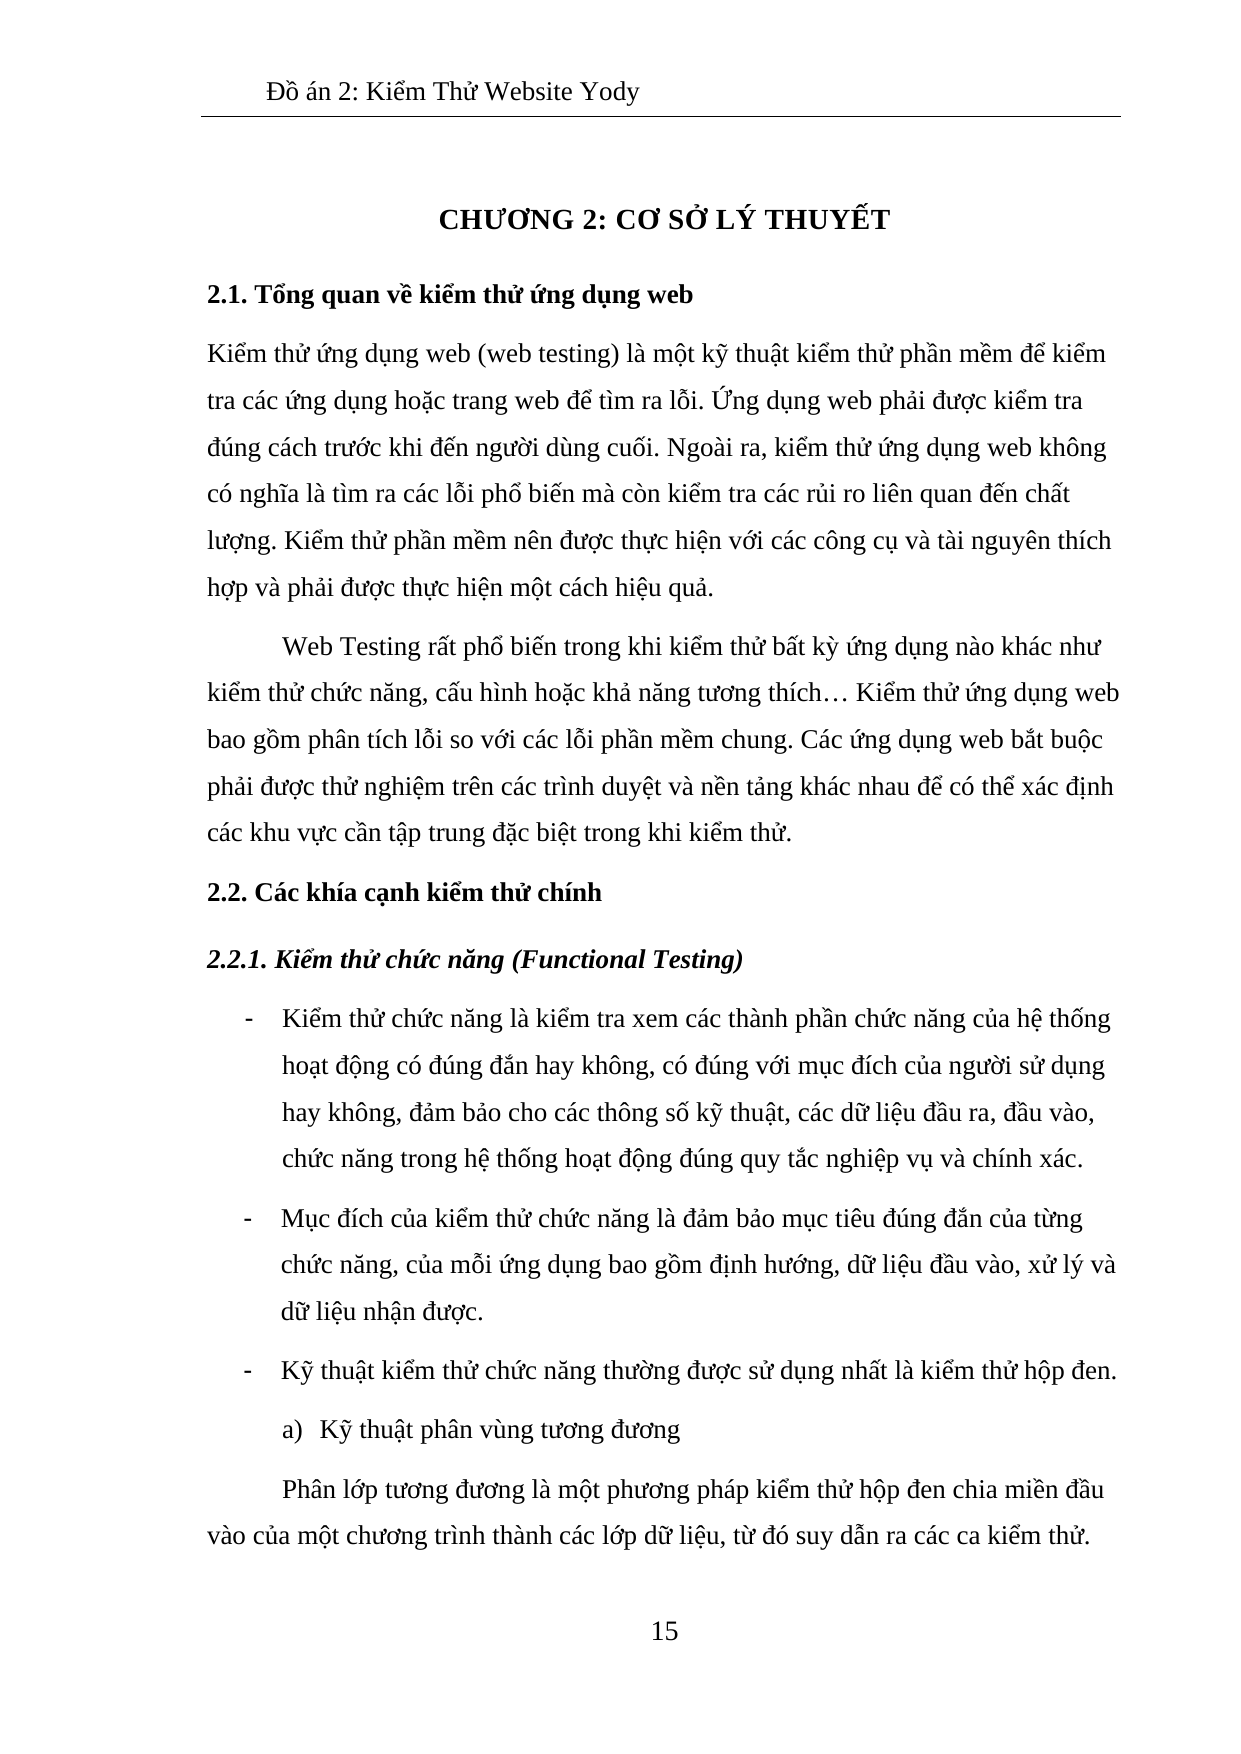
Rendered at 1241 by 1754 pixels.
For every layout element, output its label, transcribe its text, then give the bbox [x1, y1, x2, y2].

list Kiểm thử chức năng là kiểm tra xem các thành phần chức năng của hệ thống hoạt động có đúng đắn hay không, có đúng với mục đích của người sử dụng hay không, đảm bảo cho các thông số kỹ thuật, các dữ liệu đầu ra, đầu vào, chức năng trong hệ thống hoạt động đúng quy tắc nghiệp vụ và chính xác. [244, 1002, 1122, 1174]
text Web Testing rất phổ biến trong khi kiểm thử bất kỳ ứng dụng nào khác như kiểm thử chức năng, cấu hình hoặc khả năng tương thích… Kiểm thử ứng dụng web bao gồm phân tích lỗi so với các lỗi phần mềm chung. Các ứng dụng web bắt buộc phải được thử nghiệm trên các trình duyệt và nền tảng khác nhau để có thể xác định các khu vực cần tập trung đặc biệt trong khi kiểm thử. [207, 630, 1122, 848]
text 2.2.1. Kiểm thử chức năng (Functional Testing) [207, 943, 1122, 974]
text 2.1. Tổng quan về kiểm thử ứng dụng web [207, 278, 1122, 309]
text CHƯƠNG 2: CƠ SỞ LÝ THUYẾT [207, 202, 1122, 236]
text 2.2. Các khía cạnh kiểm thử chính [207, 876, 1122, 907]
text Kiểm thử ứng dụng web (web testing) là một kỹ thuật kiểm thử phần mềm để kiểm tra các ứng dụng hoặc trang web để tìm ra lỗi. Ứng dụng web phải được kiểm tra đúng cách trước khi đến người dùng cuối. Ngoài ra, kiểm thử ứng dụng web không có nghĩa là tìm ra các lỗi phổ biến mà còn kiểm tra các rủi ro liên quan đến chất lượng. Kiểm thử phần mềm nên được thực hiện với các công cụ và tài nguyên thích hợp và phải được thực hiện một cách hiệu quả. [207, 337, 1122, 602]
list Kỹ thuật kiểm thử chức năng thường được sử dụng nhất là kiểm thử hộp đen. [243, 1354, 1122, 1386]
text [207, 1473, 1122, 1551]
list Kỹ thuật phân vùng tương đương [282, 1414, 1122, 1445]
list Mục đích của kiểm thử chức năng là đảm bảo mục tiêu đúng đắn của từng chức năng, của mỗi ứng dụng bao gồm định hướng, dữ liệu đầu vào, xử lý và dữ liệu nhận được. [243, 1202, 1122, 1326]
